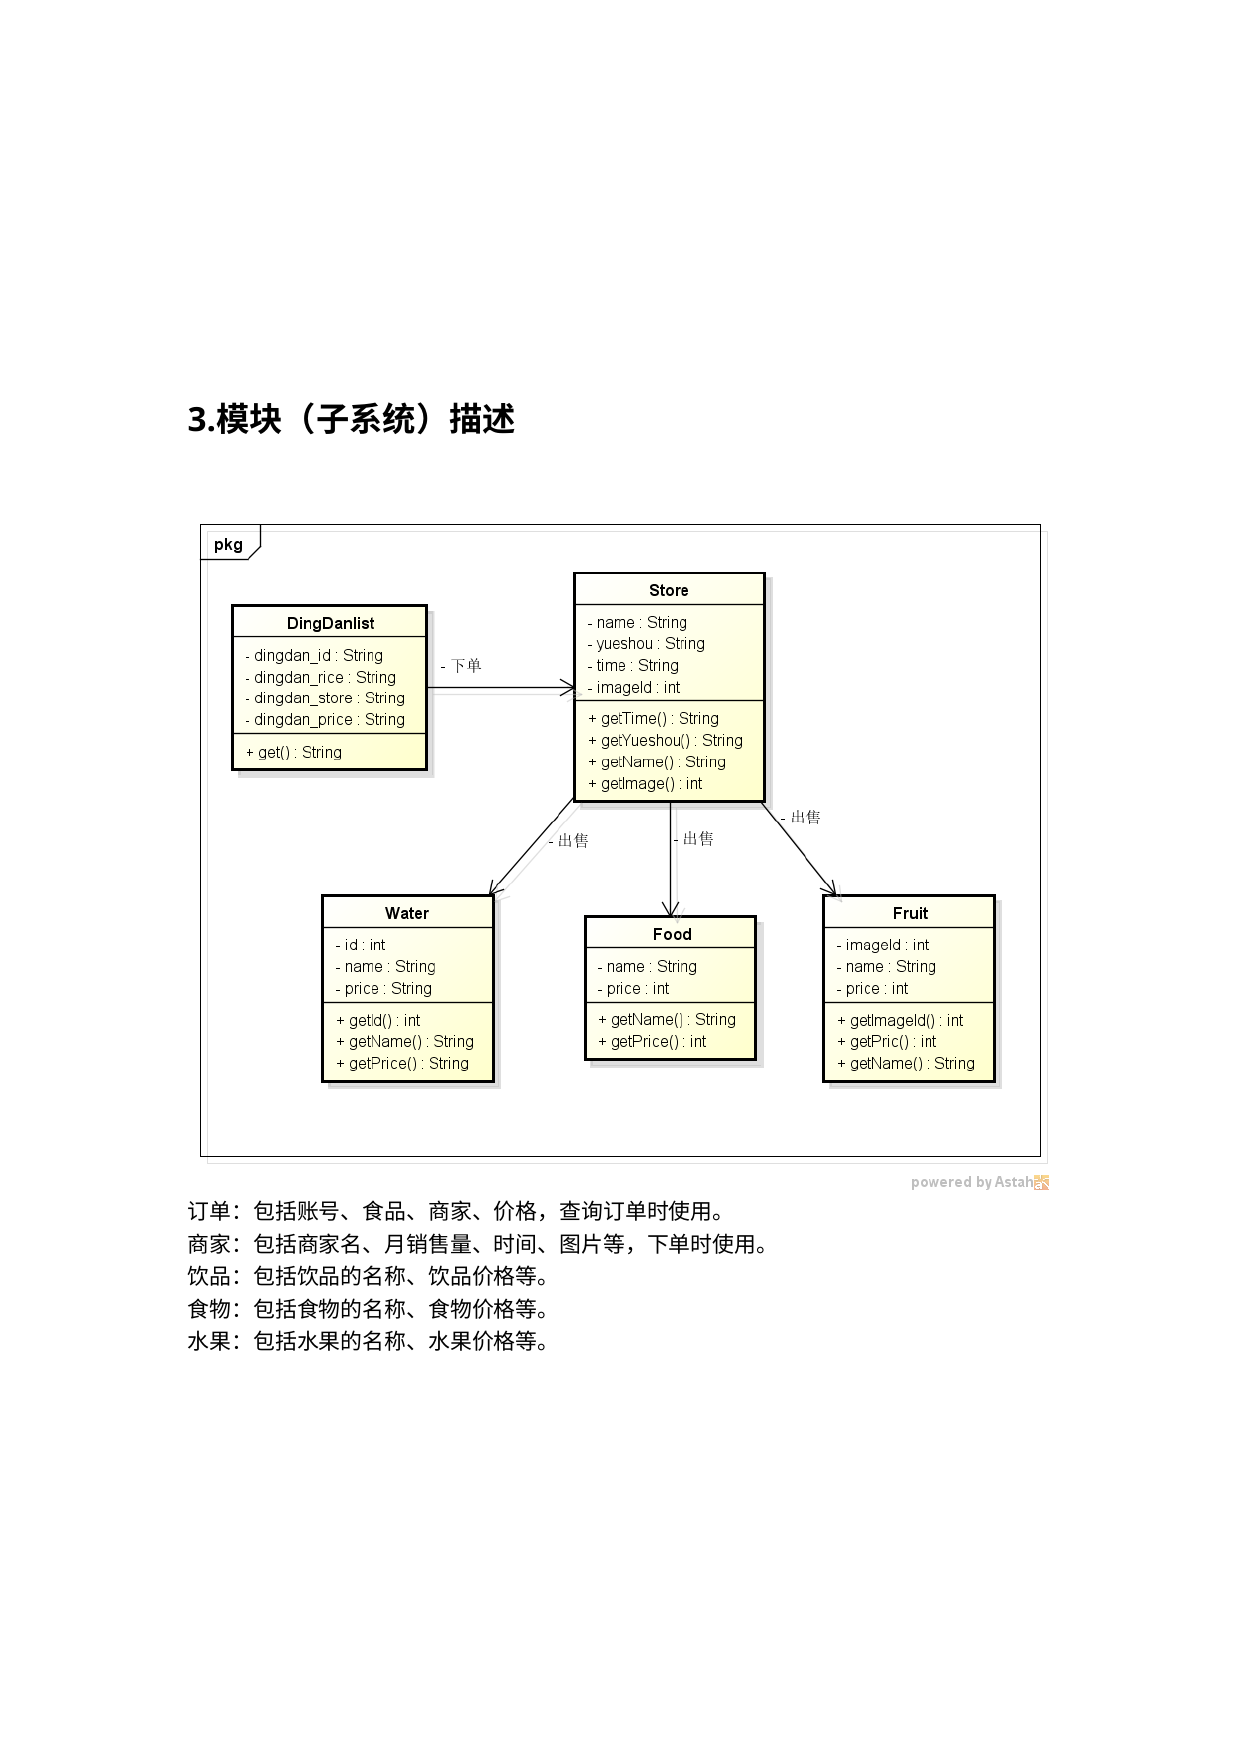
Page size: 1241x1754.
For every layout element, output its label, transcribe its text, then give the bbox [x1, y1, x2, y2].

text 水果：包括水果的名称、水果价格等。 [187, 1324, 1053, 1356]
text 饮品：包括饮品的名称、饮品价格等。 [187, 1259, 1053, 1291]
subtitle 3.模块（子系统）描述 [187, 384, 1053, 449]
text 商家：包括商家名、月销售量、时间、图片等，下单时使用。 [187, 1226, 1053, 1259]
picture [187, 511, 1053, 1194]
text 订单：包括账号、食品、商家、价格，查询订单时使用。 [187, 1194, 1053, 1226]
text 食物：包括食物的名称、食物价格等。 [187, 1291, 1053, 1324]
